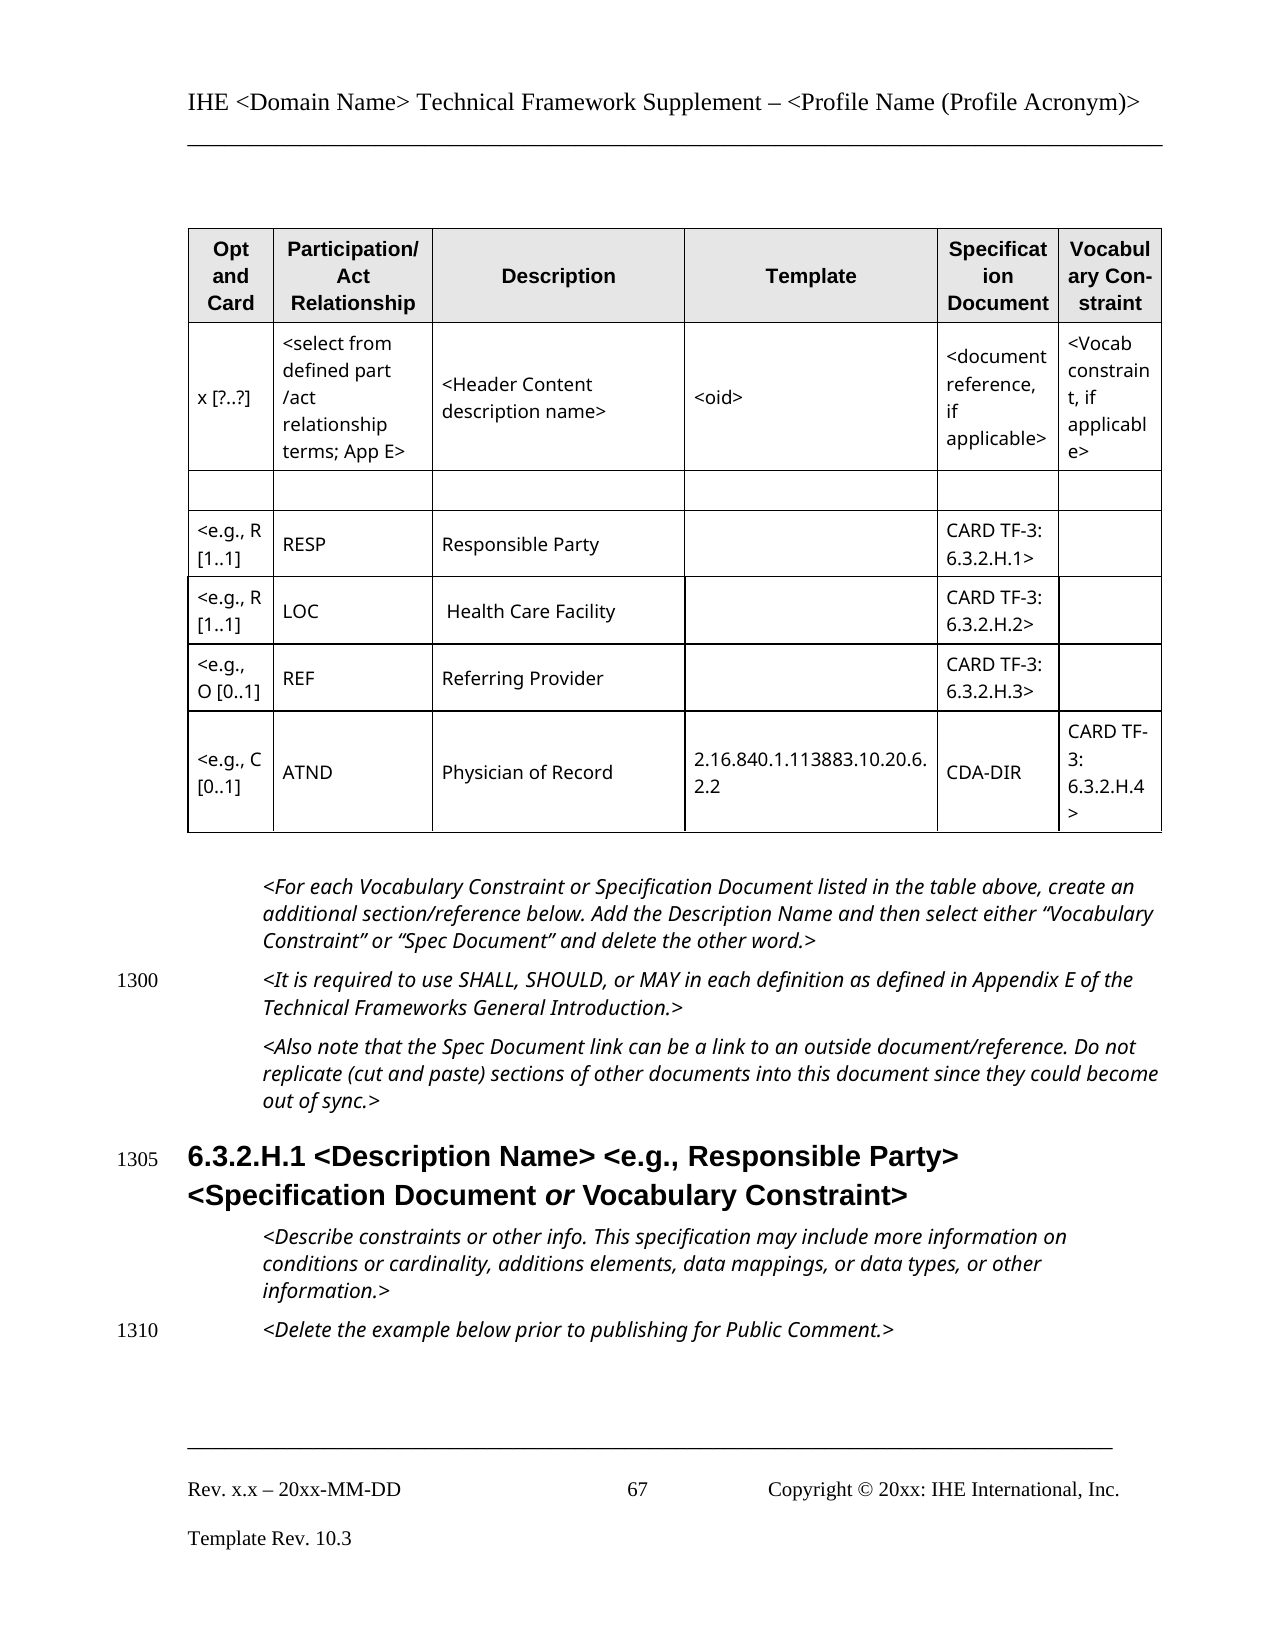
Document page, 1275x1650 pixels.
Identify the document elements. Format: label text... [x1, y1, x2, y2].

table_cell 2.16.840.1.113883.10.20.6.2.2 [686, 712, 937, 831]
table_cell CDA-DIR [938, 712, 1058, 831]
table_cell <Vocab constraint, if applicable> [1059, 323, 1161, 470]
subtitle 6.3.2.H.1 <Description Name> <e.g., Responsible Party> <Specification Document or Vocabulary Constraint> [187, 1139, 1162, 1211]
table_cell <oid> [685, 323, 937, 470]
table_cell <select from defined part /act relationship terms; App E> [274, 323, 432, 470]
table_cell ATND [274, 712, 432, 831]
table_cell [1060, 577, 1161, 643]
text <For each Vocabulary Constraint or Specification Document listed in the table above, create an additional section/reference below. Add the Description Name and then select either “Vocabulary Constraint” or “Spec Document” and delete the other word.> [262, 872, 1162, 954]
table_cell [1059, 471, 1161, 509]
table_cell CARD TF-3: 6.3.2.H.1> [938, 511, 1058, 576]
table_cell REF [274, 645, 432, 710]
table_cell [274, 471, 432, 509]
table_cell [686, 645, 937, 710]
table_cell <e.g., O [0..1] [189, 645, 273, 710]
table_cell Participation/ Act Relationship [274, 229, 432, 322]
table_cell [685, 511, 937, 576]
table_cell CARD TF-3: 6.3.2.H.2> [938, 577, 1058, 643]
text <Also note that the Spec Document link can be a link to an outside document/reference. Do not replicate (cut and paste) sections of other documents into this document since they could become out of sync.> [262, 1033, 1162, 1114]
text <Describe constraints or other info. This specification may include more information on conditions or cardinality, additions elements, data mappings, or data types, or other information.> [262, 1222, 1162, 1304]
table_cell [686, 577, 937, 643]
table_cell [1060, 645, 1161, 710]
table_cell [1059, 511, 1161, 576]
table_cell Description [433, 229, 684, 322]
table_cell <Header Content description name> [433, 323, 684, 470]
table_cell CARD TF-3: 6.3.2.H.3> [938, 645, 1058, 710]
table_cell [938, 471, 1058, 509]
table_cell Template [685, 229, 937, 322]
table_cell Specification Document [938, 229, 1058, 322]
text <Delete the example below prior to publishing for Public Comment.> [262, 1316, 1162, 1343]
table_cell <e.g., R [1..1] [189, 511, 273, 576]
table_cell [685, 471, 937, 509]
table_cell <document reference, if applicable> [938, 323, 1058, 470]
table_cell x [?..?] [189, 323, 273, 470]
table_cell Responsible Party [433, 511, 684, 576]
table_cell Opt and Card [189, 229, 273, 322]
table_cell CARD TF-3: 6.3.2.H.4> [1060, 712, 1161, 831]
text <It is required to use SHALL, SHOULD, or MAY in each definition as defined in Appendix E of the Technical Frameworks General Introduction.> [262, 966, 1162, 1020]
table_cell <e.g., R [1..1] [189, 577, 273, 643]
table_cell LOC [274, 577, 432, 643]
table_cell Physician of Record [433, 712, 684, 831]
table_cell RESP [274, 511, 432, 576]
table_cell Health Care Facility [433, 577, 684, 643]
table_cell [189, 471, 273, 509]
table_cell [433, 471, 684, 509]
table_cell Vocabulary Con-straint [1059, 229, 1161, 322]
table_cell <e.g., C [0..1] [189, 712, 273, 831]
table_cell Referring Provider [433, 645, 684, 710]
